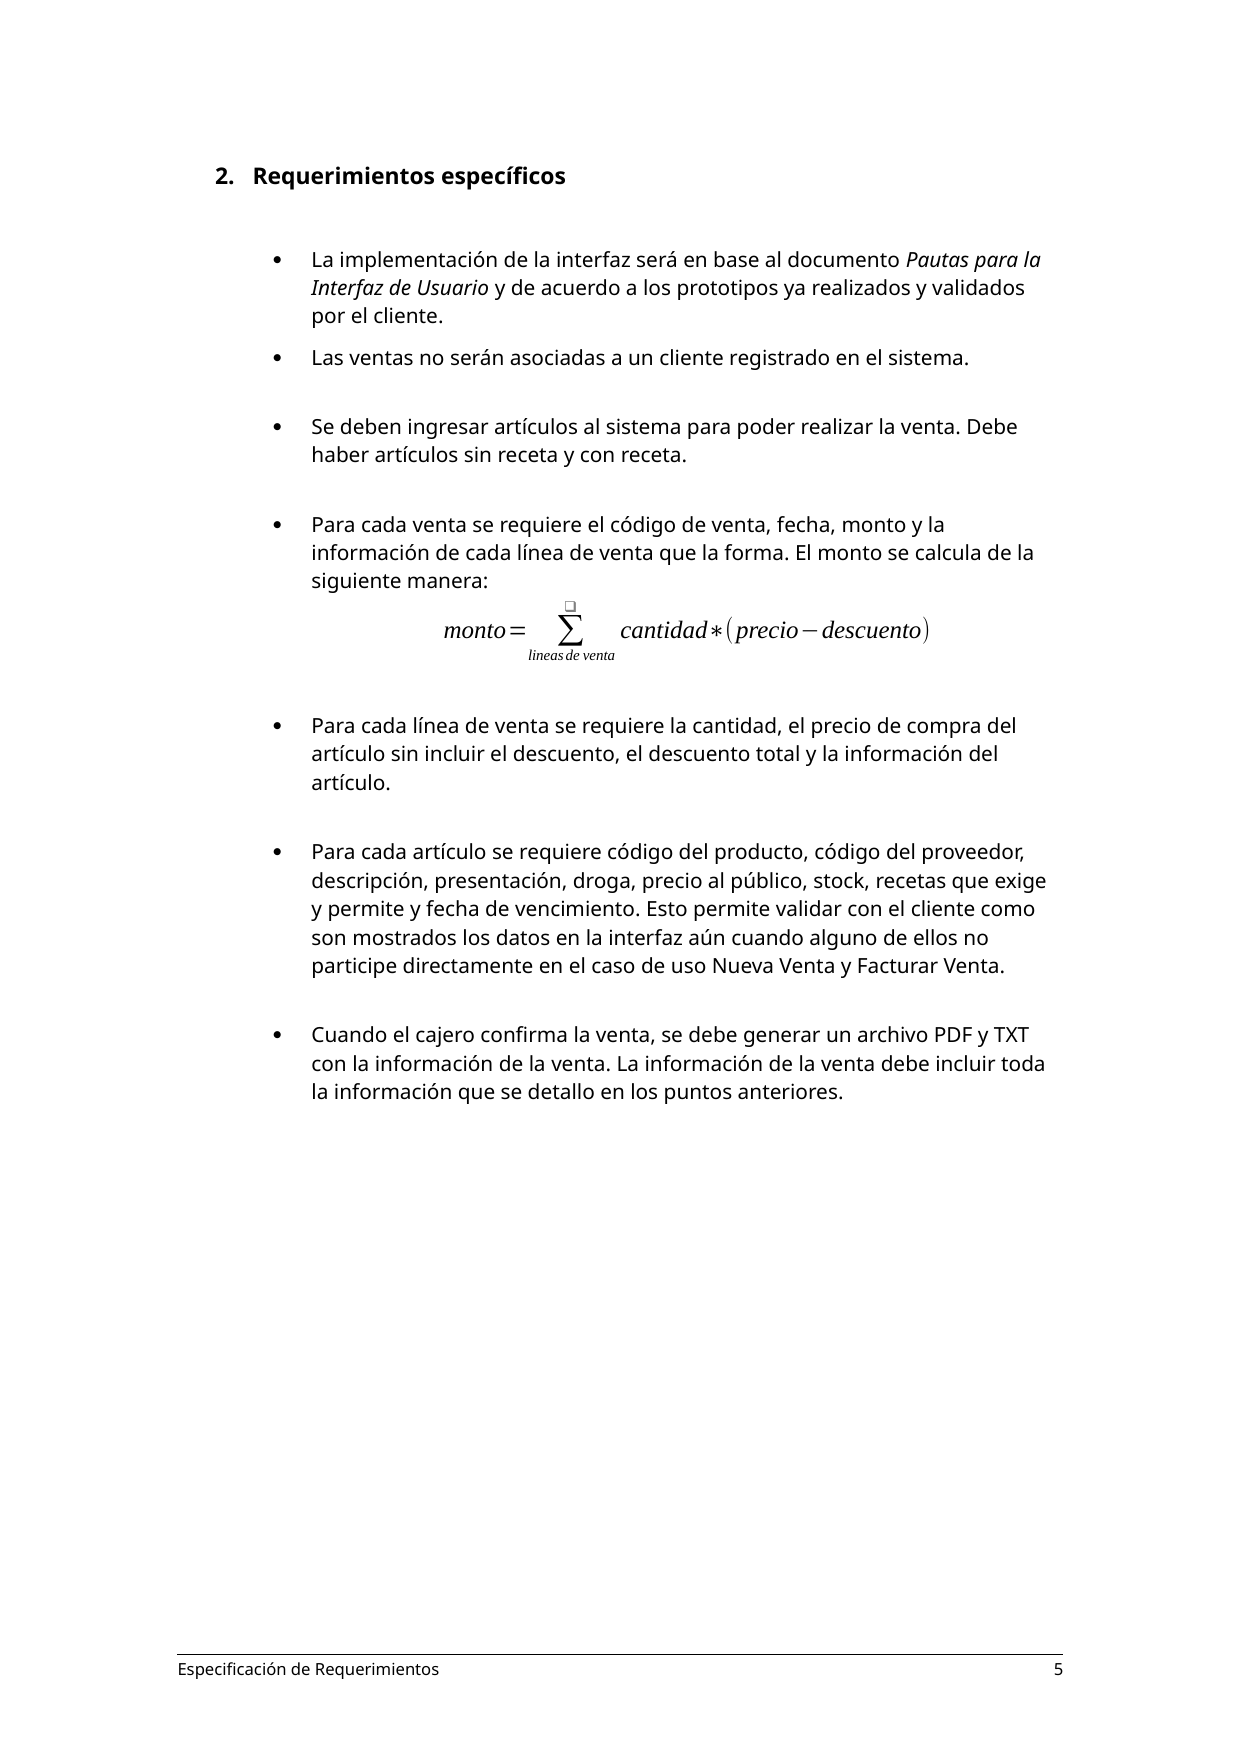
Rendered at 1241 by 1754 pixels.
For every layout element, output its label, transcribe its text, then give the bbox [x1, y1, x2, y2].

list Las ventas no serán asociadas a un cliente registrado en el sistema. [274, 343, 1063, 371]
list La implementación de la interfaz será en base al documento Pautas para la Interfaz de Usuario y de acuerdo a los prototipos ya realizados y validados por el cliente. [274, 245, 1063, 330]
title Requerimientos específicos [215, 160, 1063, 191]
list Para cada artículo se requiere código del producto, código del proveedor, descripción, presentación, droga, precio al público, stock, recetas que exige y permite y fecha de vencimiento. Esto permite validar con el cliente como son mostrados los datos en la interfaz aún cuando alguno de ellos no participe directamente en el caso de uso Nueva Venta y Facturar Venta. [274, 837, 1063, 979]
list Para cada venta se requiere el código de venta, fecha, monto y la información de cada línea de venta que la forma. El monto se calcula de la siguiente manera: [274, 510, 1063, 595]
list Cuando el cajero confirma la venta, se debe generar un archivo PDF y TXT con la información de la venta. La información de la venta debe incluir toda la información que se detallo en los puntos anteriores. [274, 1020, 1063, 1106]
list Se deben ingresar artículos al sistema para poder realizar la venta. Debe haber artículos sin receta y con receta. [274, 412, 1063, 469]
list Para cada línea de venta se requiere la cantidad, el precio de compra del artículo sin incluir el descuento, el descuento total y la información del artículo. [274, 711, 1063, 796]
